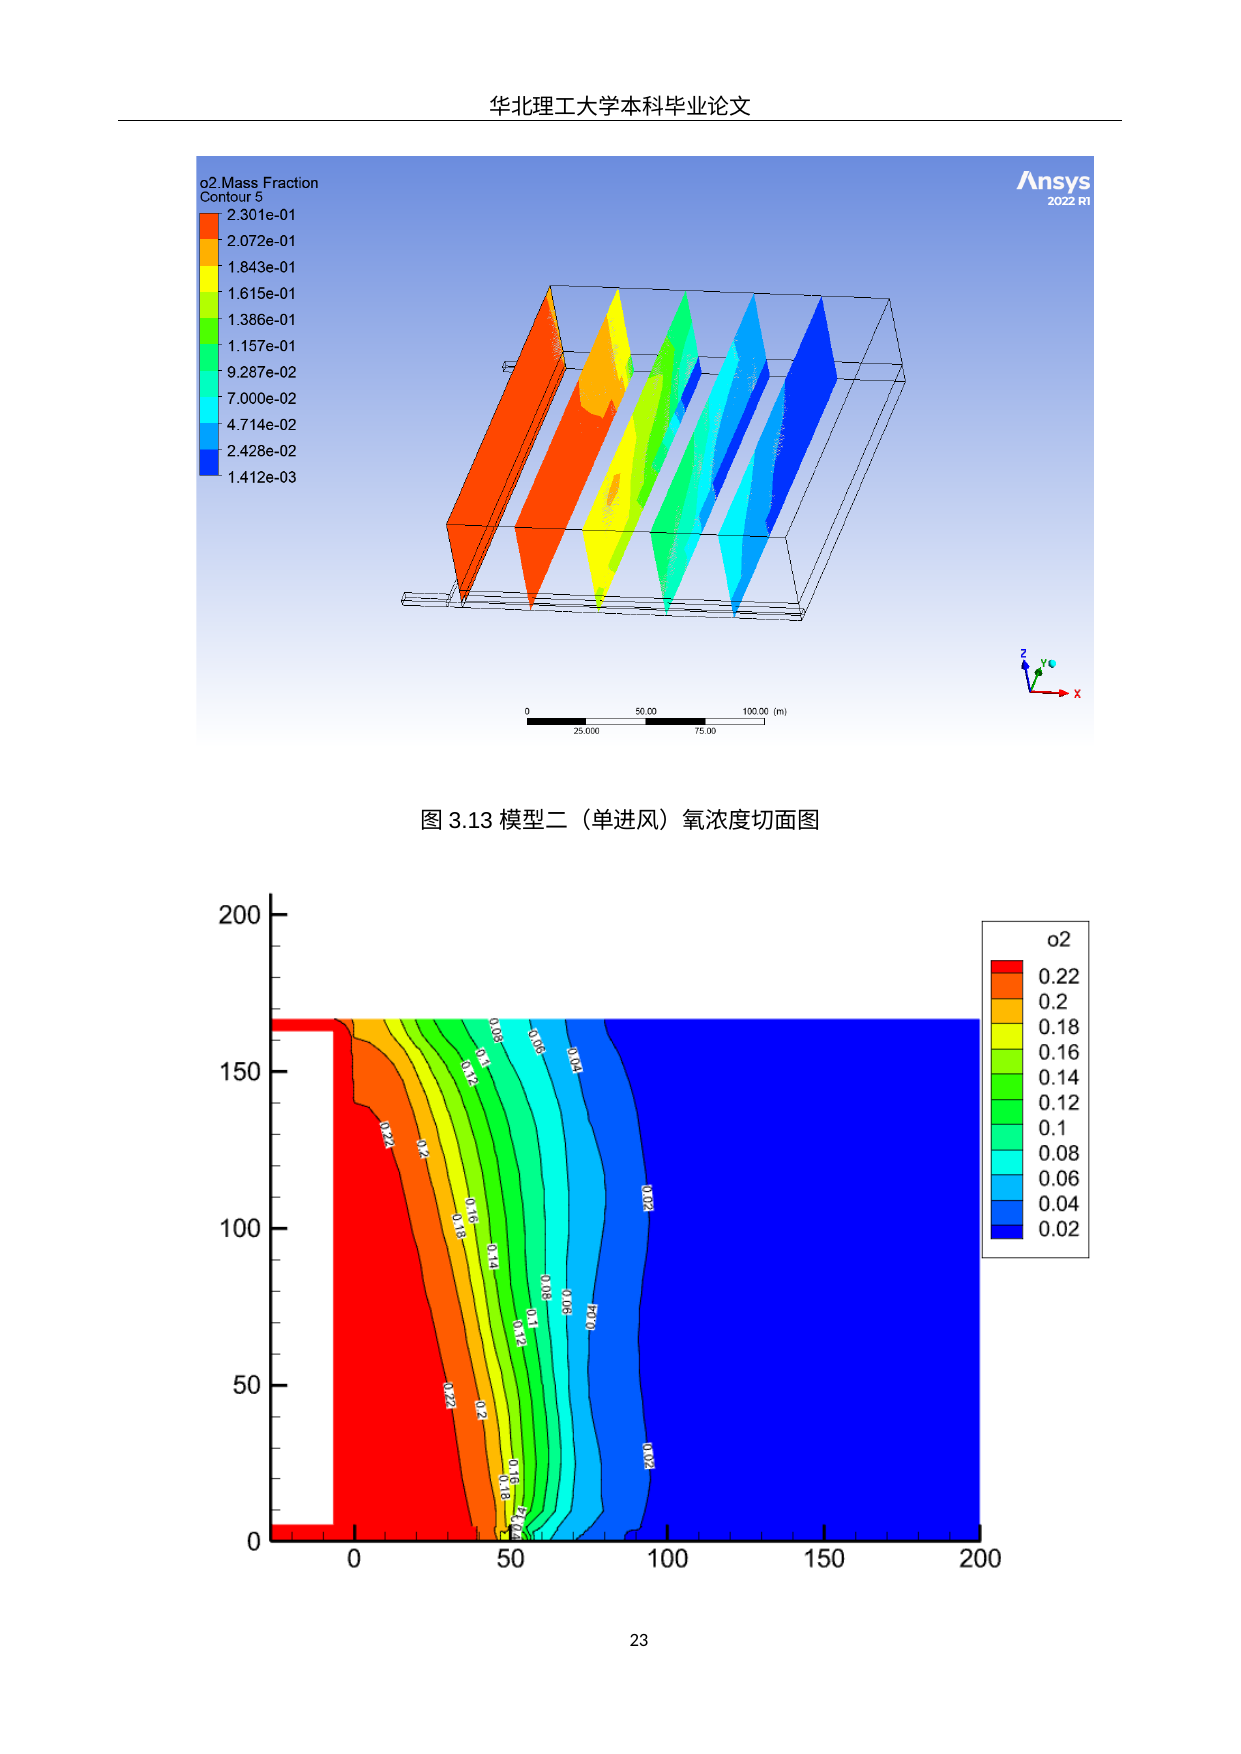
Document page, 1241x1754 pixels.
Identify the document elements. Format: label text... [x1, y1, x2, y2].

text 图 3.13 模型二（单进风）氧浓度切面图 [118, 786, 1122, 851]
picture [199, 876, 1092, 1586]
picture [196, 156, 1094, 747]
